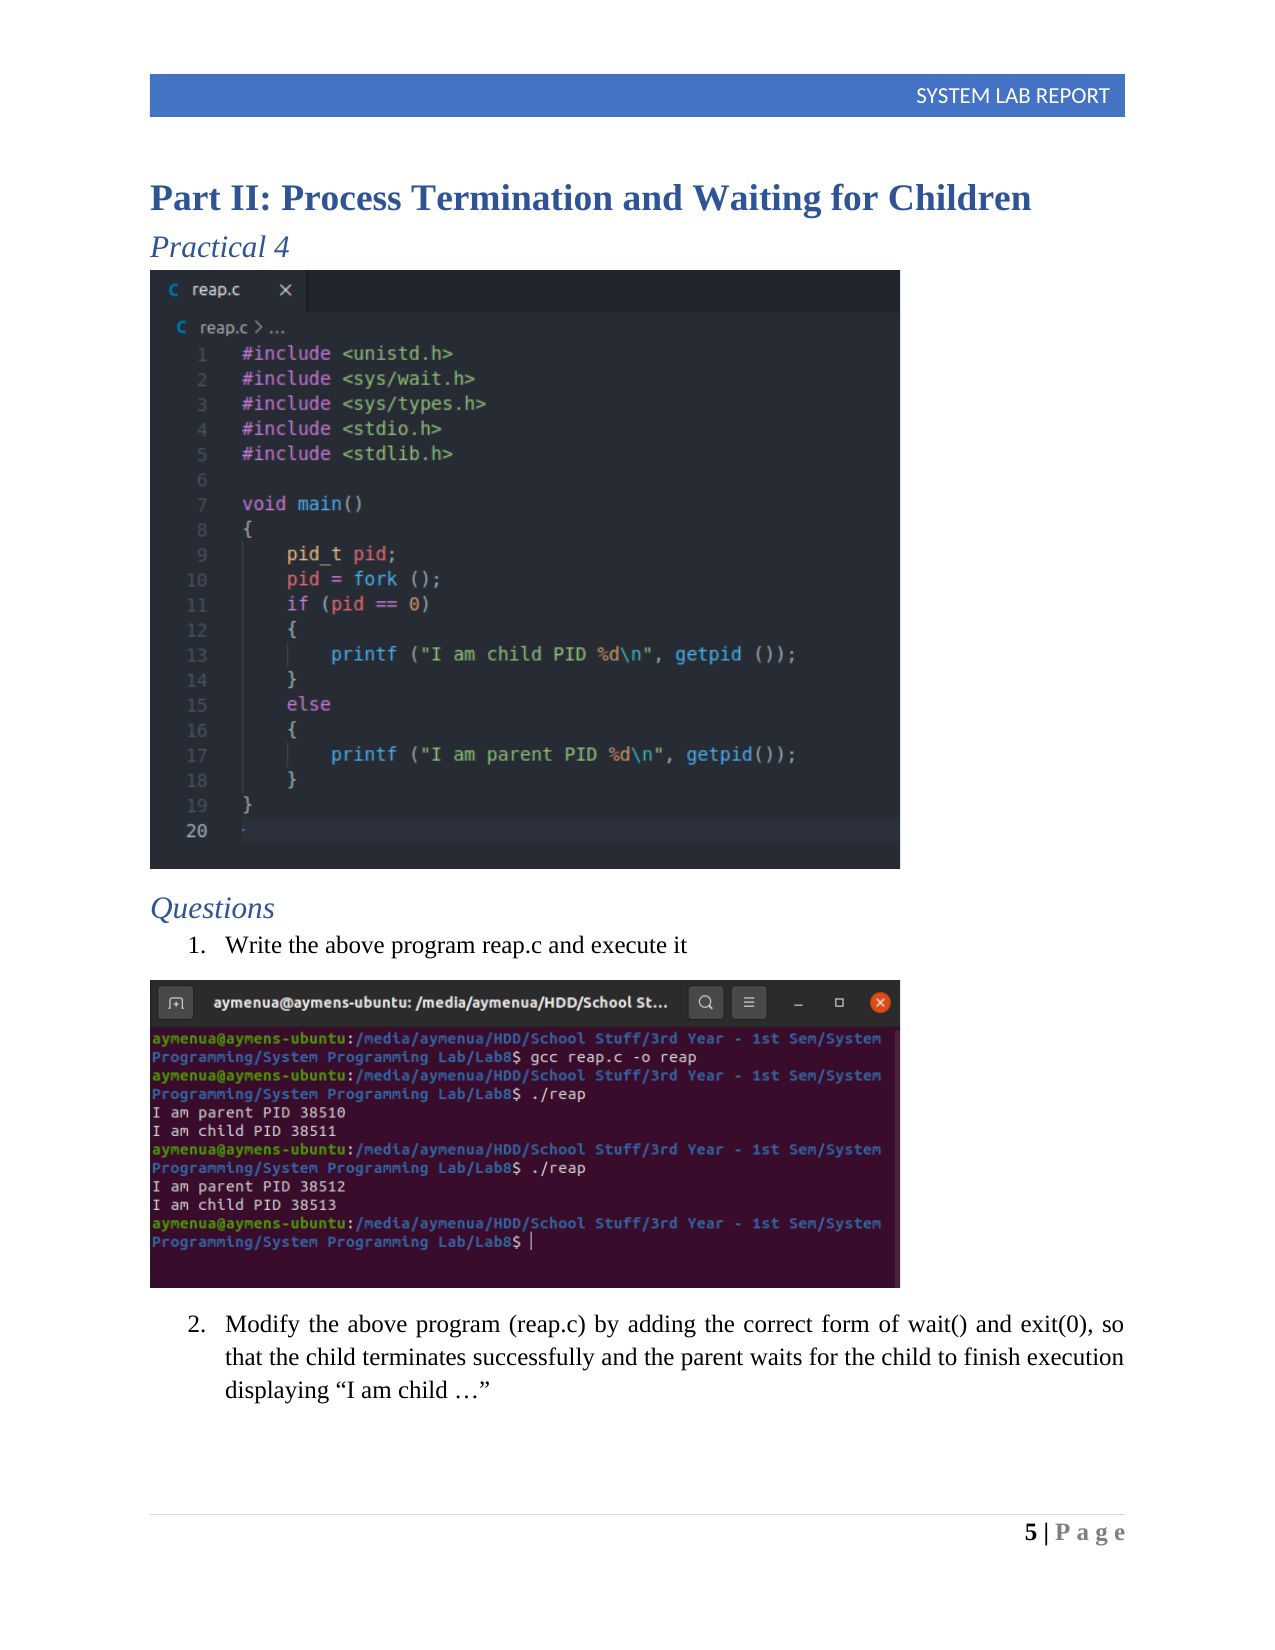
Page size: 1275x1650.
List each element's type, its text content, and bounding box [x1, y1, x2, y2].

subtitle Part II: Process Termination and Waiting for Children [150, 175, 1125, 218]
picture [150, 270, 901, 869]
subtitle Questions [150, 889, 1125, 925]
list Modify the above program (reap.c) by adding the correct form of wait() and exit(0), so that the child terminates successfully and the parent waits for the child to finish execution displaying “I am child …” [187, 1309, 1125, 1404]
subtitle Practical 4 [150, 229, 1125, 265]
list Write the above program reap.c and execute it [187, 931, 1125, 959]
picture [150, 980, 901, 1288]
